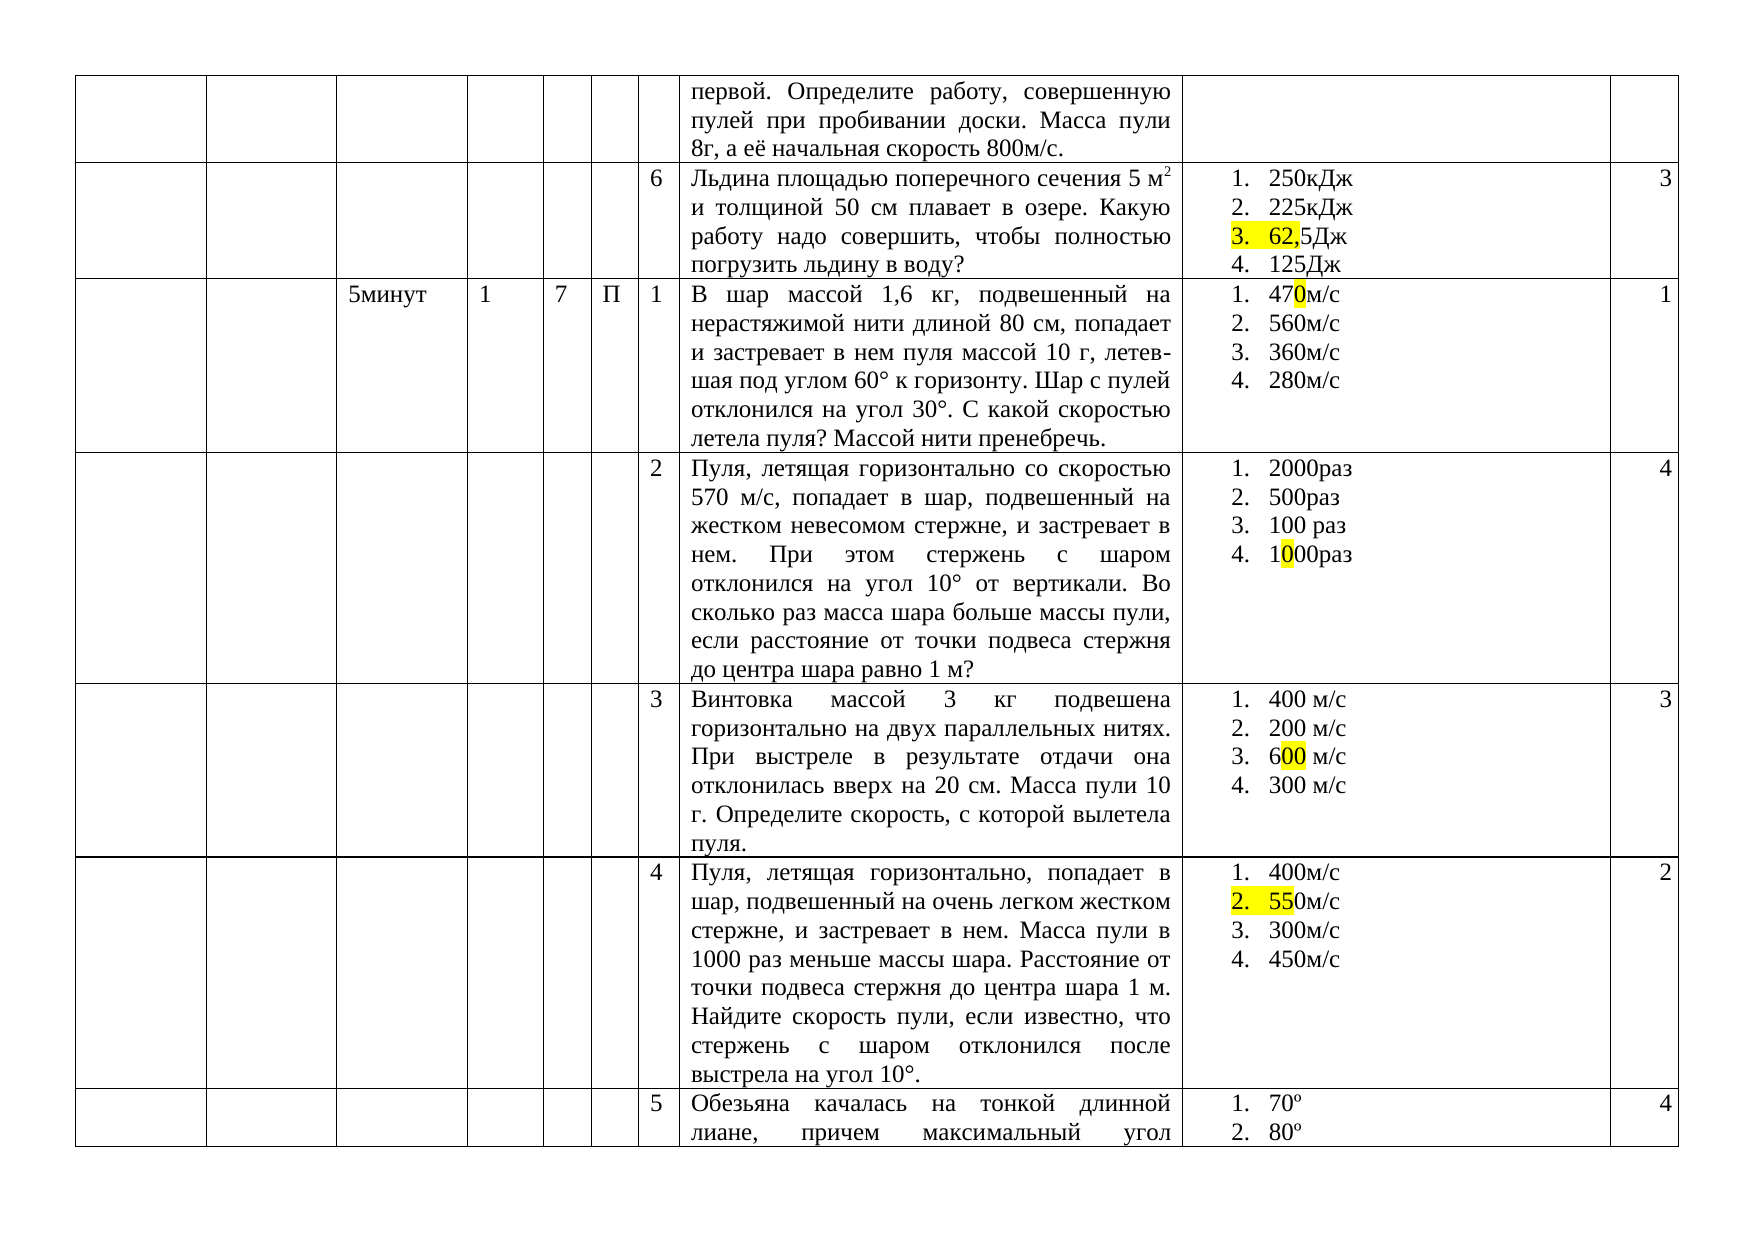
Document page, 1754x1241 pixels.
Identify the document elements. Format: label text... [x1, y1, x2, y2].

table_cell 2 [639, 453, 679, 683]
table_cell [468, 453, 543, 683]
table_cell П [592, 279, 638, 452]
table_cell Пуля, летящая горизонтально, попадает в шар, подвешенный на очень легком жестком стержне, и застревает в нем. Масса пули в 1000 раз меньше массы шара. Расстояние от точки подвеса стержня до центра шара 1 м. Найдите скорость пули, если известно, что стержень с шаром отклонился после выстрела на угол 10°. [680, 858, 1182, 1087]
table_cell Льдина площадью поперечного сечения 5 м2 и толщиной 50 см плавает в озере. Какую работу надо совершить, чтобы полностью погрузить льдину в воду? [680, 163, 1182, 278]
table_cell [592, 1089, 638, 1146]
table_cell [592, 76, 638, 162]
table_cell 1 [1611, 279, 1678, 452]
table_cell [76, 684, 206, 856]
table_cell 70º 80º 120º 90º [1183, 1089, 1610, 1146]
table_cell [468, 1089, 543, 1146]
table_cell [544, 76, 591, 162]
table_cell [337, 858, 467, 1087]
table_cell В шар массой 1,6 кг, подвешенный на нерастяжимой нити длиной 80 см, попадает и застревает в нем пуля массой 10 г, летевшая под углом 60° к горизонту. Шар с пулей отклонился на угол 30°. С какой скоростью летела пуля? Массой нити пренебречь. [680, 279, 1182, 452]
table_cell [592, 453, 638, 683]
table_cell 470м/с 560м/с 360м/с 280м/с [1183, 279, 1610, 452]
table_cell [207, 163, 336, 278]
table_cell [1183, 76, 1610, 162]
table_cell 4 [1611, 1089, 1678, 1146]
table_cell [468, 684, 543, 856]
table_cell 1 [639, 279, 679, 452]
table_cell [468, 76, 543, 162]
table_cell [592, 163, 638, 278]
table_cell [544, 684, 591, 856]
table_cell [544, 858, 591, 1087]
table_cell 3 [1611, 163, 1678, 278]
table_cell Пуля, летящая горизонтально со скоростью 570 м/с, попадает в шар, подвешенный на жестком невесомом стержне, и застревает в нем. При этом стержень с шаром отклонился на угол 10° от вертикали. Во сколько раз масса шара больше массы пули, если расстояние от точки подвеса стержня до центра шара равно 1 м? [680, 453, 1182, 683]
table_cell 4 [1611, 453, 1678, 683]
table_cell [592, 858, 638, 1087]
table_cell 6 [639, 163, 679, 278]
table_cell [76, 76, 206, 162]
table_cell 2 [1611, 858, 1678, 1087]
table_cell [592, 684, 638, 856]
table_cell [544, 1089, 591, 1146]
table_cell Винтовка массой 3 кг подвешена горизонтально на двух параллельных нитях. При выстреле в результате отдачи она отклонилась вверх на 20 см. Масса пули 10 г. Определите скорость, с которой вылетела пуля. [680, 684, 1182, 856]
table_cell [544, 163, 591, 278]
table_cell 5минут [337, 279, 467, 452]
table_cell [76, 279, 206, 452]
table_cell 3 [639, 684, 679, 856]
table_cell [207, 684, 336, 856]
table_cell 1 [468, 279, 543, 452]
table_cell [76, 163, 206, 278]
table_cell [337, 1089, 467, 1146]
table_cell 3 [1611, 684, 1678, 856]
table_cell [680, 76, 1182, 162]
table_cell [207, 279, 336, 452]
table_cell [76, 1089, 206, 1146]
table_cell [468, 163, 543, 278]
table_cell [337, 453, 467, 683]
table_cell 7 [544, 279, 591, 452]
table_cell [337, 163, 467, 278]
table_cell 4 [1611, 76, 1678, 162]
table_cell [468, 858, 543, 1087]
table_cell [76, 453, 206, 683]
table_cell 250кДж 225кДж 62,5Дж 125Дж [1183, 163, 1610, 278]
table_cell [207, 453, 336, 683]
table_cell [76, 858, 206, 1087]
table_cell 5 [639, 76, 679, 162]
table_cell [337, 684, 467, 856]
table_cell [544, 453, 591, 683]
table_cell [207, 858, 336, 1087]
table_cell 400м/с 550м/с 300м/с 450м/с [1183, 858, 1610, 1087]
table_cell 2000раз 500раз 100 раз 1000раз [1183, 453, 1610, 683]
table_cell 400 м/с 200 м/с 600 м/с 300 м/с [1183, 684, 1610, 856]
table_cell 4 [639, 858, 679, 1087]
table_cell [337, 76, 467, 162]
table_cell [207, 76, 336, 162]
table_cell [680, 1089, 1182, 1146]
table_cell 5 [639, 1089, 679, 1146]
table_cell [207, 1089, 336, 1146]
